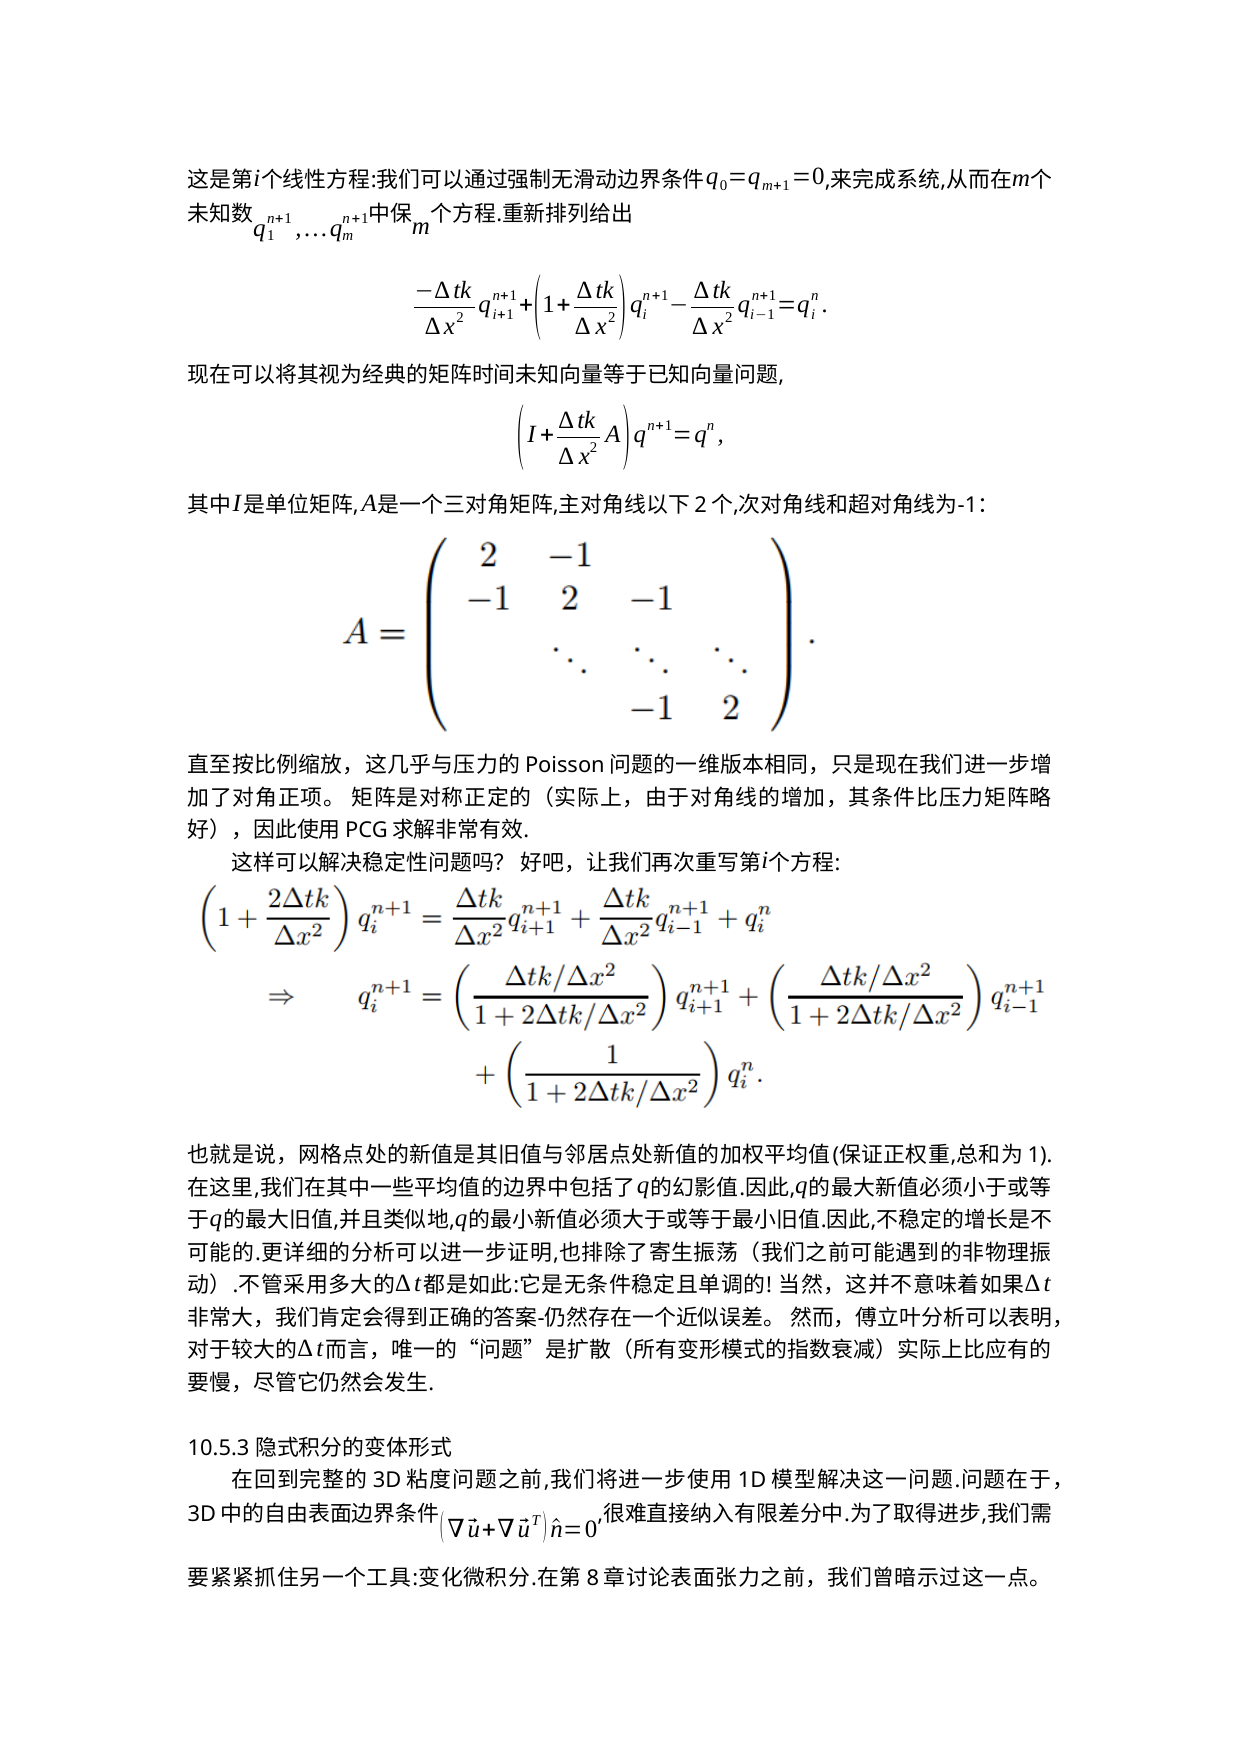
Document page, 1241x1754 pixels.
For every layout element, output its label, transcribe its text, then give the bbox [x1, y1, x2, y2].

text 其中是单位矩阵,是一个三对角矩阵,主对角线以下2个,次对角线和超对角线为-1： [187, 487, 1053, 519]
text 10.5.3 隐式积分的变体形式 [187, 1429, 1053, 1462]
text 直至按比例缩放，这几乎与压力的Poisson问题的一维版本相同，只是现在我们进一步增加了对角正项。 矩阵是对称正定的（实际上，由于对角线的增加，其条件比压力矩阵略好），因此使用PCG求解非常有效. [187, 747, 1053, 844]
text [187, 1462, 1053, 1592]
text 也就是说，网格点处的新值是其旧值与邻居点处新值的加权平均值(保证正权重,总和为1). 在这里,我们在其中一些平均值的边界中包括了的幻影值.因此,的最大新值必须小于或等于的最大旧值,并且类似地,的最小新值必须大于或等于最小旧值.因此,不稳定的增长是不可能的.更详细的分析可以进一步证明,也排除了寄生振荡（我们之前可能遇到的非物理振动）.不管采用多大的都是如此:它是无条件稳定且单调的! 当然，这并不意味着如果非常大，我们肯定会得到正确的答案-仍然存在一个近似误差。 然而，傅立叶分析可以表明，对于较大的而言，唯一的“问题”是扩散（所有变形模式的指数衰减）实际上比应有的要慢，尽管它仍然会发生. [187, 1137, 1053, 1397]
text 这样可以解决稳定性问题吗？ 好吧，让我们再次重写第个方程: [187, 844, 1053, 877]
picture [187, 877, 1053, 1109]
text 现在可以将其视为经典的矩阵时间未知向量等于已知向量问题, [187, 357, 1053, 389]
text 这是第个线性方程:我们可以通过强制无滑动边界条件,来完成系统,从而在个未知数中保个方程.重新排列给出 [187, 162, 1053, 259]
picture [187, 519, 1053, 741]
